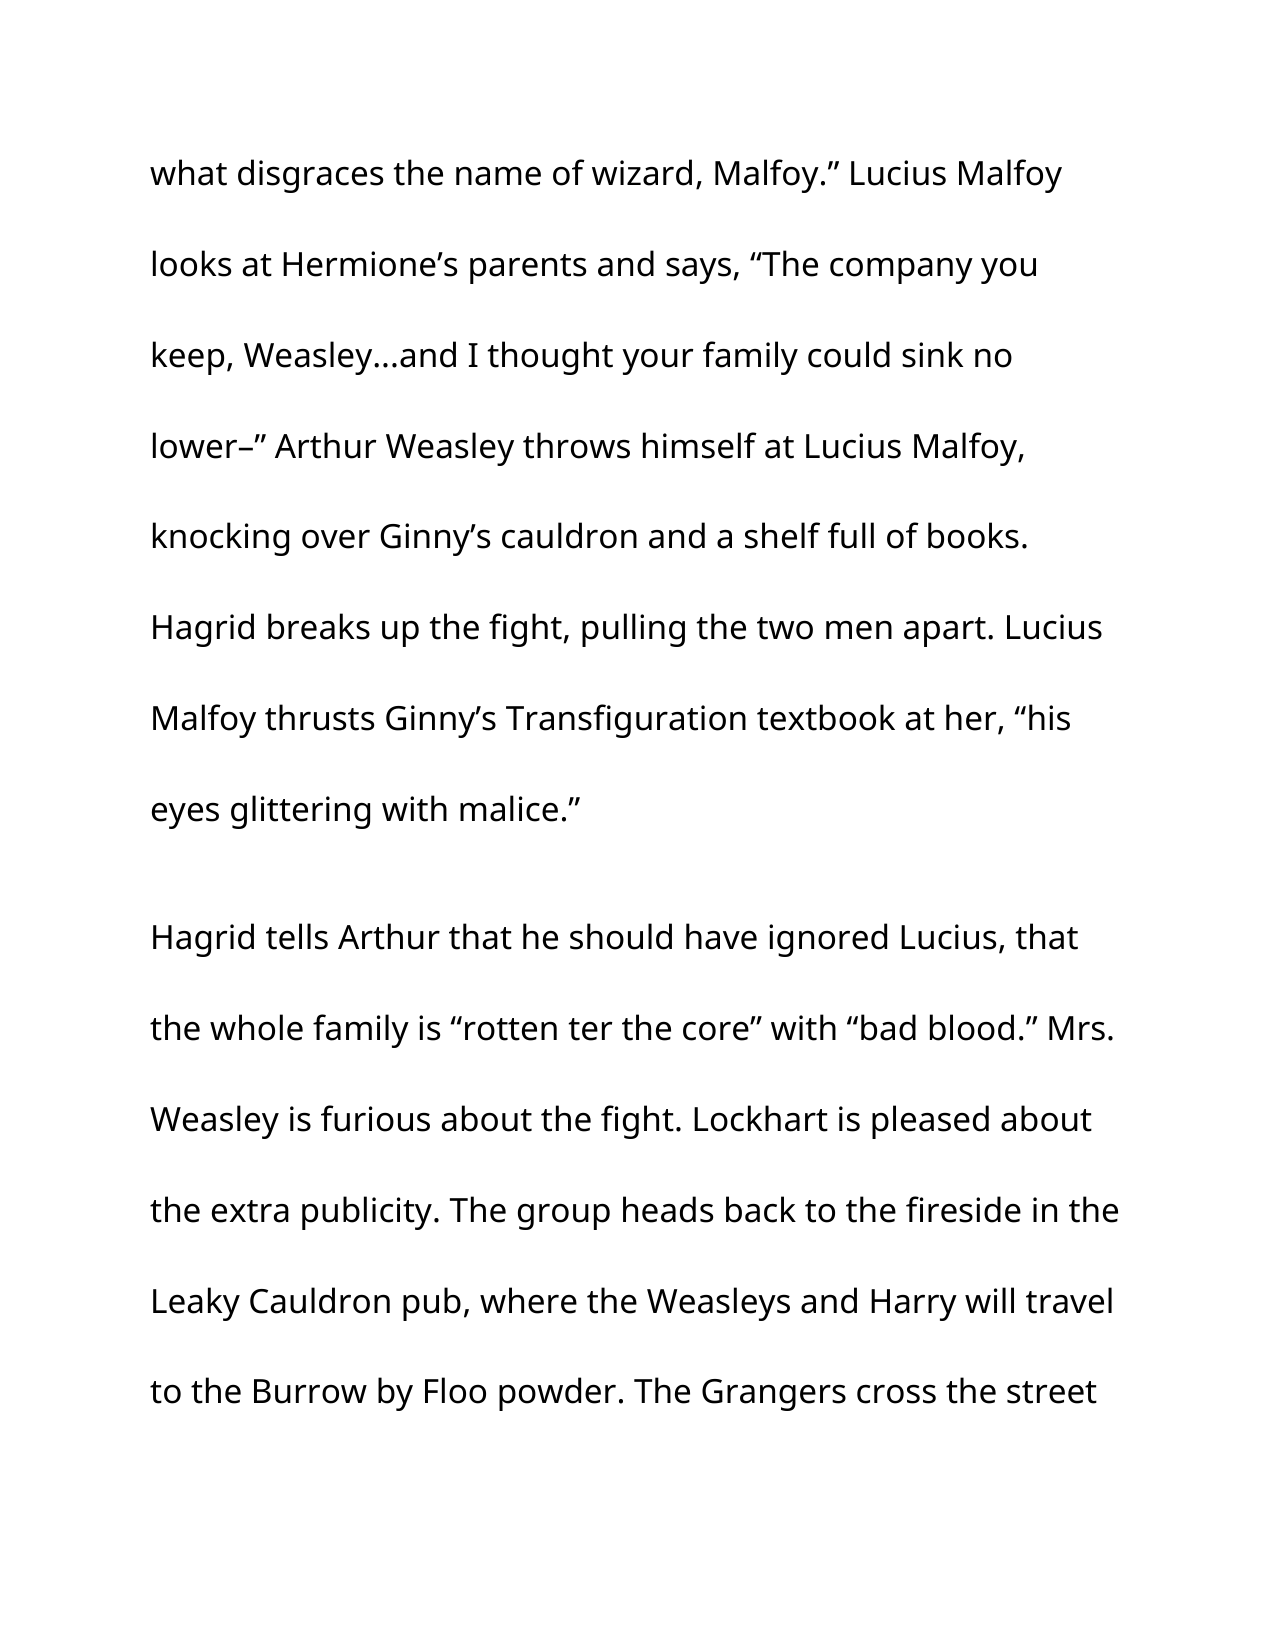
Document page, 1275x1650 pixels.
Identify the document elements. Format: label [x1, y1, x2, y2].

text [150, 150, 1125, 831]
text [150, 914, 1125, 1414]
